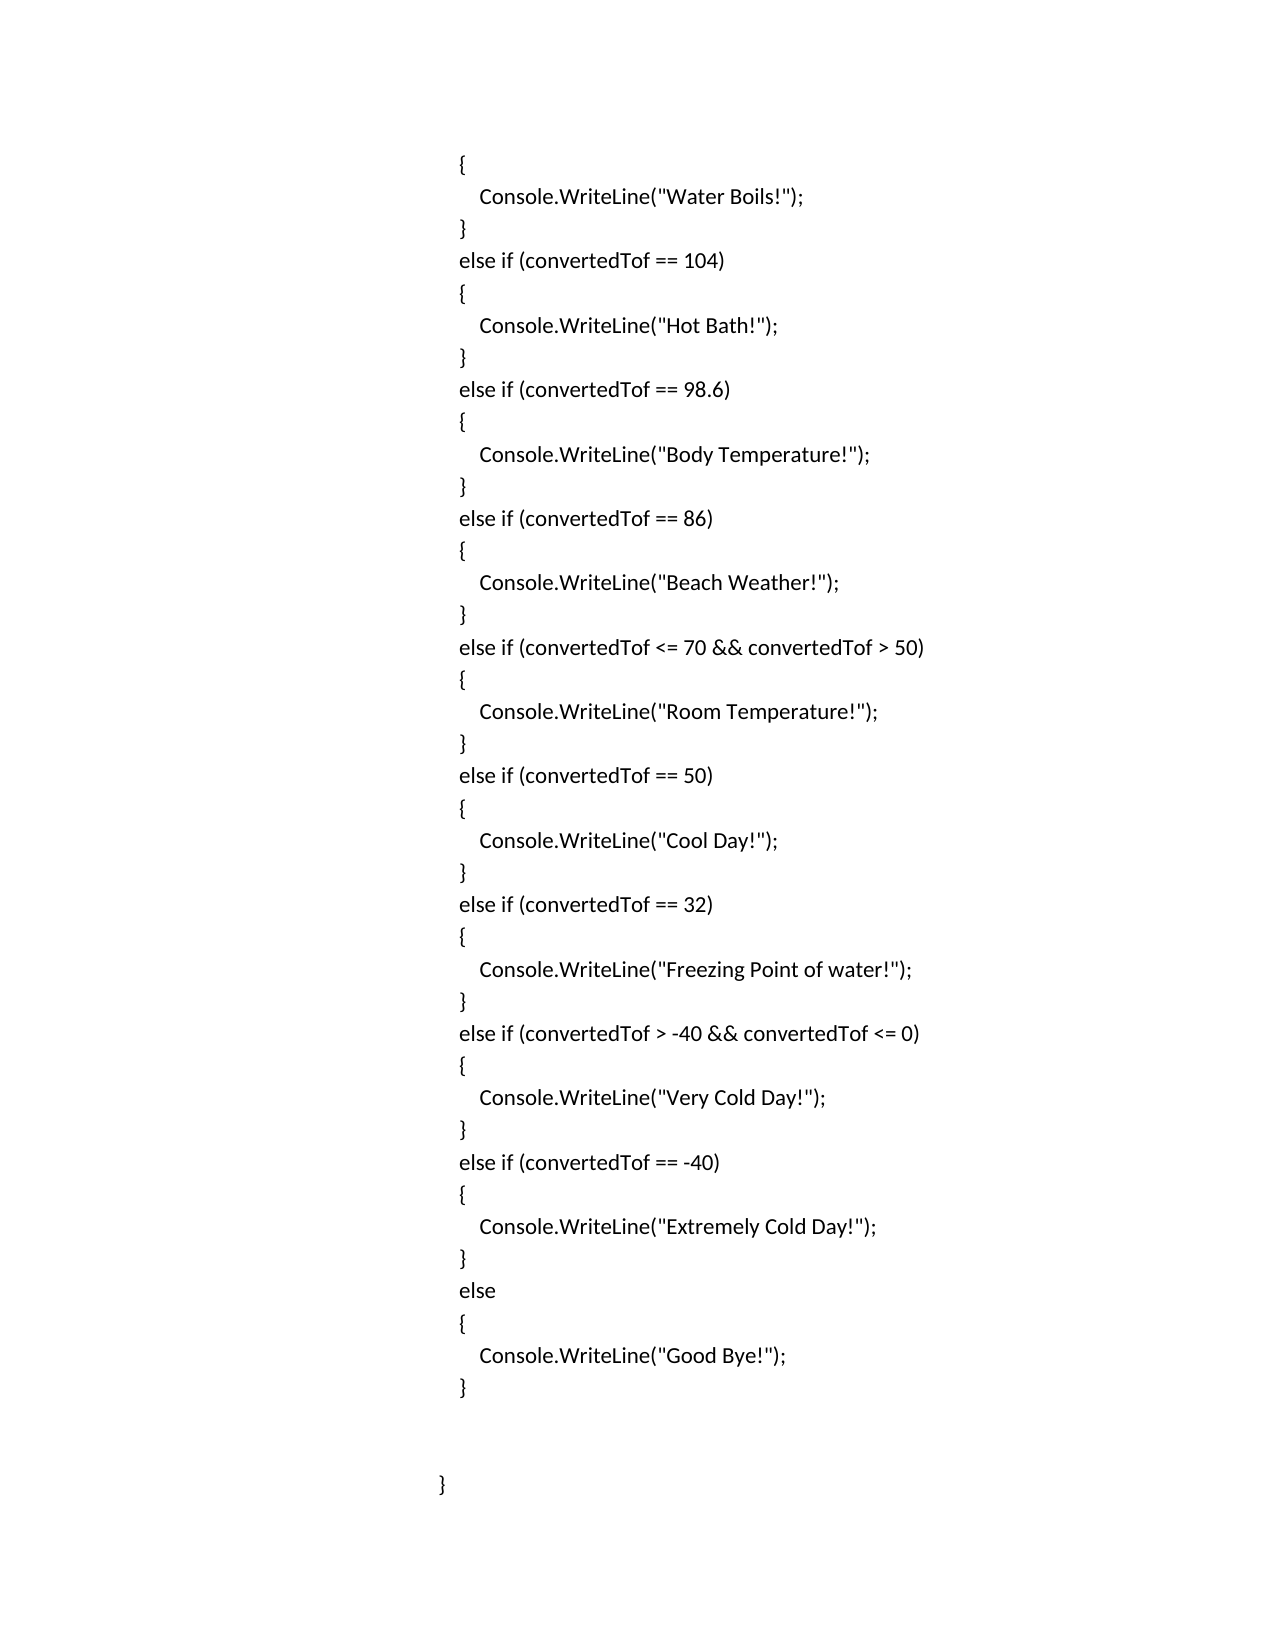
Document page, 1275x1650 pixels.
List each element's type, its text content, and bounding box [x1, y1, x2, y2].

text else [150, 1277, 1125, 1304]
text Console.WriteLine("Water Boils!"); [150, 182, 1125, 210]
text } [150, 1470, 1125, 1498]
text { [150, 794, 1125, 822]
text else if (convertedTof == 50) [150, 762, 1125, 789]
text Console.WriteLine("Body Temperature!"); [150, 440, 1125, 468]
text Console.WriteLine("Extremely Cold Day!"); [150, 1212, 1125, 1240]
text { [150, 536, 1125, 564]
text else if (convertedTof == -40) [150, 1148, 1125, 1176]
text { [150, 1051, 1125, 1079]
text Console.WriteLine("Beach Weather!"); [150, 568, 1125, 596]
text else if (convertedTof == 32) [150, 890, 1125, 918]
text } [150, 601, 1125, 629]
text } [150, 1373, 1125, 1401]
text else if (convertedTof > -40 && convertedTof <= 0) [150, 1019, 1125, 1047]
text } [150, 729, 1125, 757]
text { [150, 1309, 1125, 1337]
text } [150, 214, 1125, 242]
text else if (convertedTof == 98.6) [150, 375, 1125, 403]
text } [150, 1244, 1125, 1272]
text Console.WriteLine("Hot Bath!"); [150, 311, 1125, 339]
text } [150, 472, 1125, 500]
text Console.WriteLine("Room Temperature!"); [150, 697, 1125, 725]
text Console.WriteLine("Freezing Point of water!"); [150, 955, 1125, 983]
text Console.WriteLine("Good Bye!"); [150, 1341, 1125, 1369]
text { [150, 665, 1125, 693]
text { [150, 407, 1125, 436]
text else if (convertedTof == 86) [150, 504, 1125, 532]
text Console.WriteLine("Cool Day!"); [150, 826, 1125, 854]
text { [150, 922, 1125, 951]
text } [150, 858, 1125, 886]
text } [150, 987, 1125, 1015]
text { [150, 150, 1125, 178]
text { [150, 1180, 1125, 1208]
text Console.WriteLine("Very Cold Day!"); [150, 1083, 1125, 1111]
text } [150, 343, 1125, 371]
text else if (convertedTof == 104) [150, 247, 1125, 274]
text { [150, 279, 1125, 307]
text else if (convertedTof <= 70 && convertedTof > 50) [150, 633, 1125, 661]
text } [150, 1116, 1125, 1144]
